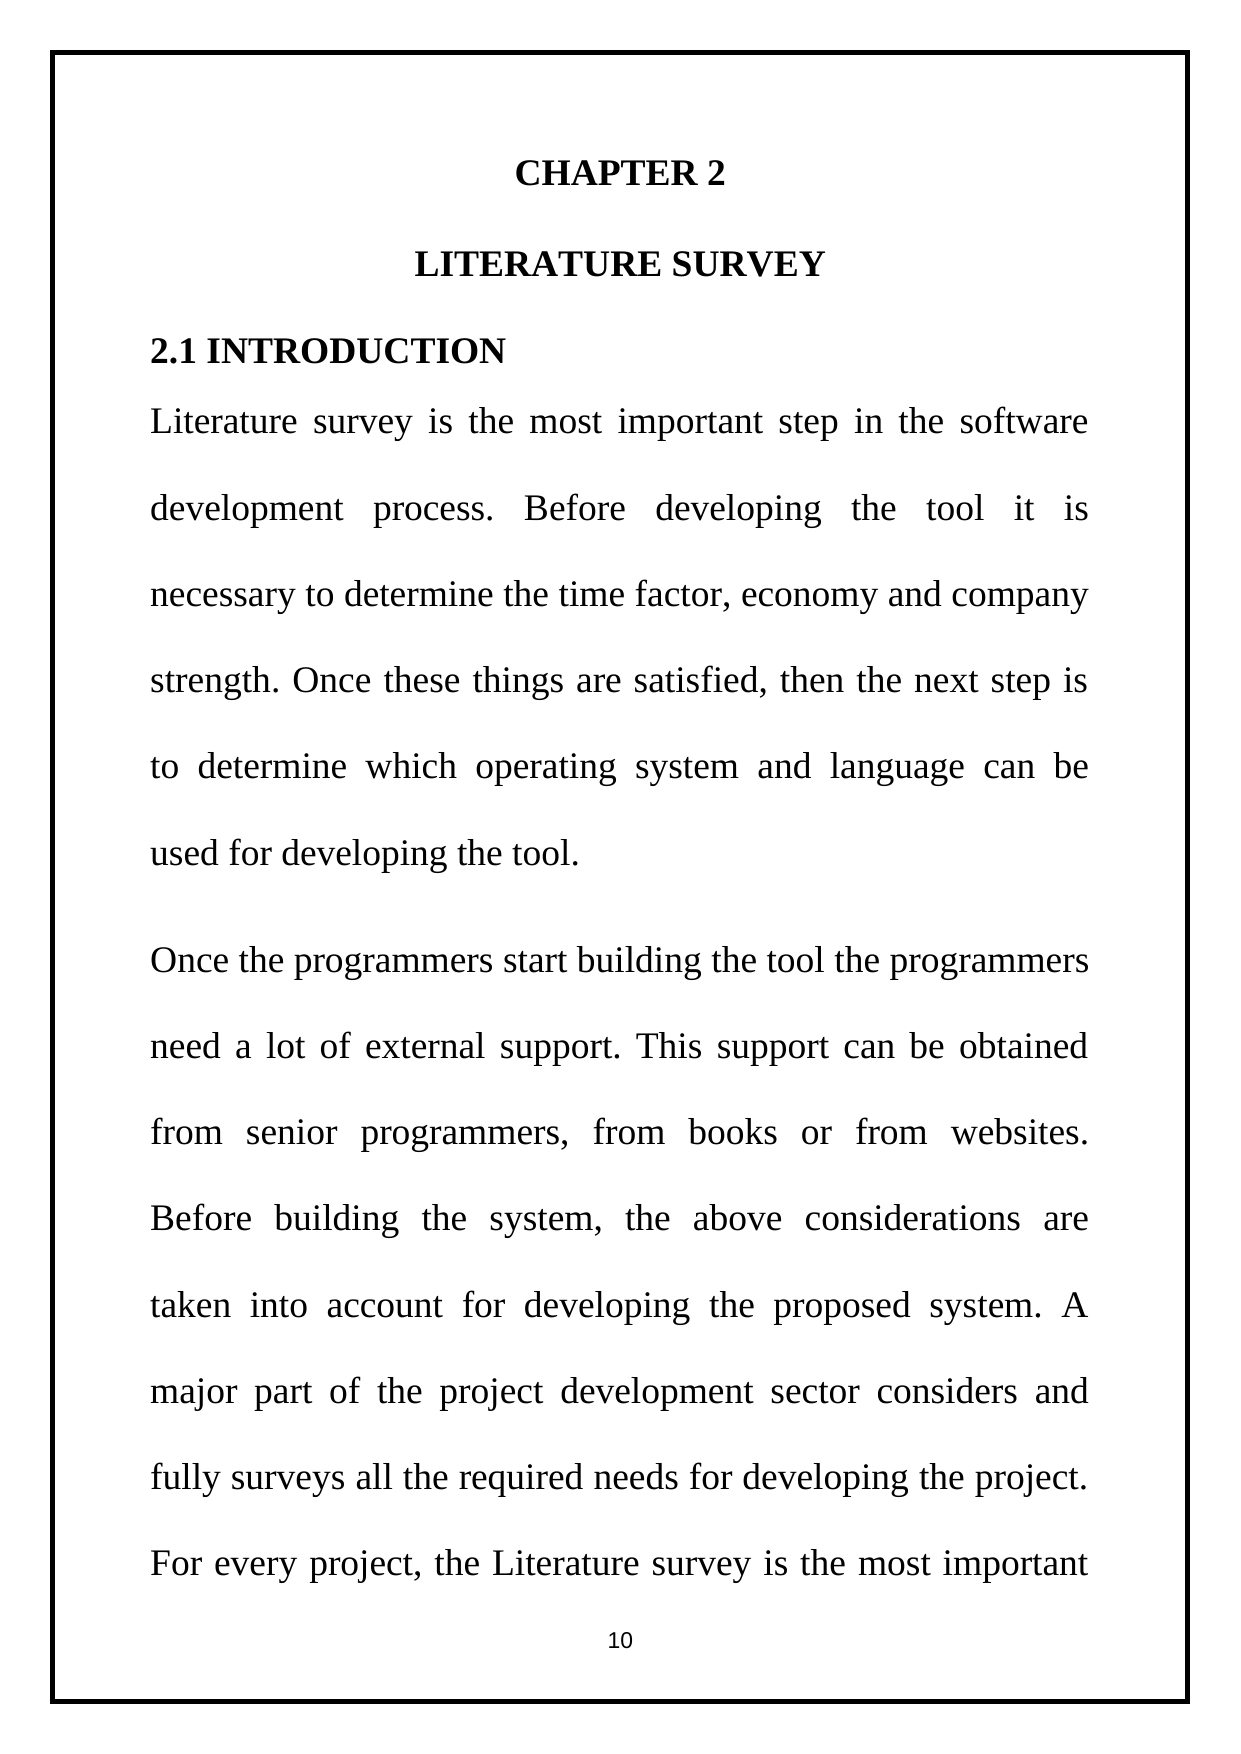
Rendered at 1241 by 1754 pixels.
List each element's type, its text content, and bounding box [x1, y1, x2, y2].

text Literature survey is the most important step in the software development process. Before developing the tool it is necessary to determine the time factor, economy and company strength. Once these things are satisfied, then the next step is to determine which operating system and language can be used for developing the tool. [150, 399, 1090, 873]
title CHAPTER 2 [150, 150, 1090, 193]
subtitle 2.1 INTRODUCTION [150, 328, 1090, 371]
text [150, 937, 1090, 1584]
subtitle LITERATURE SURVEY [150, 241, 1090, 284]
